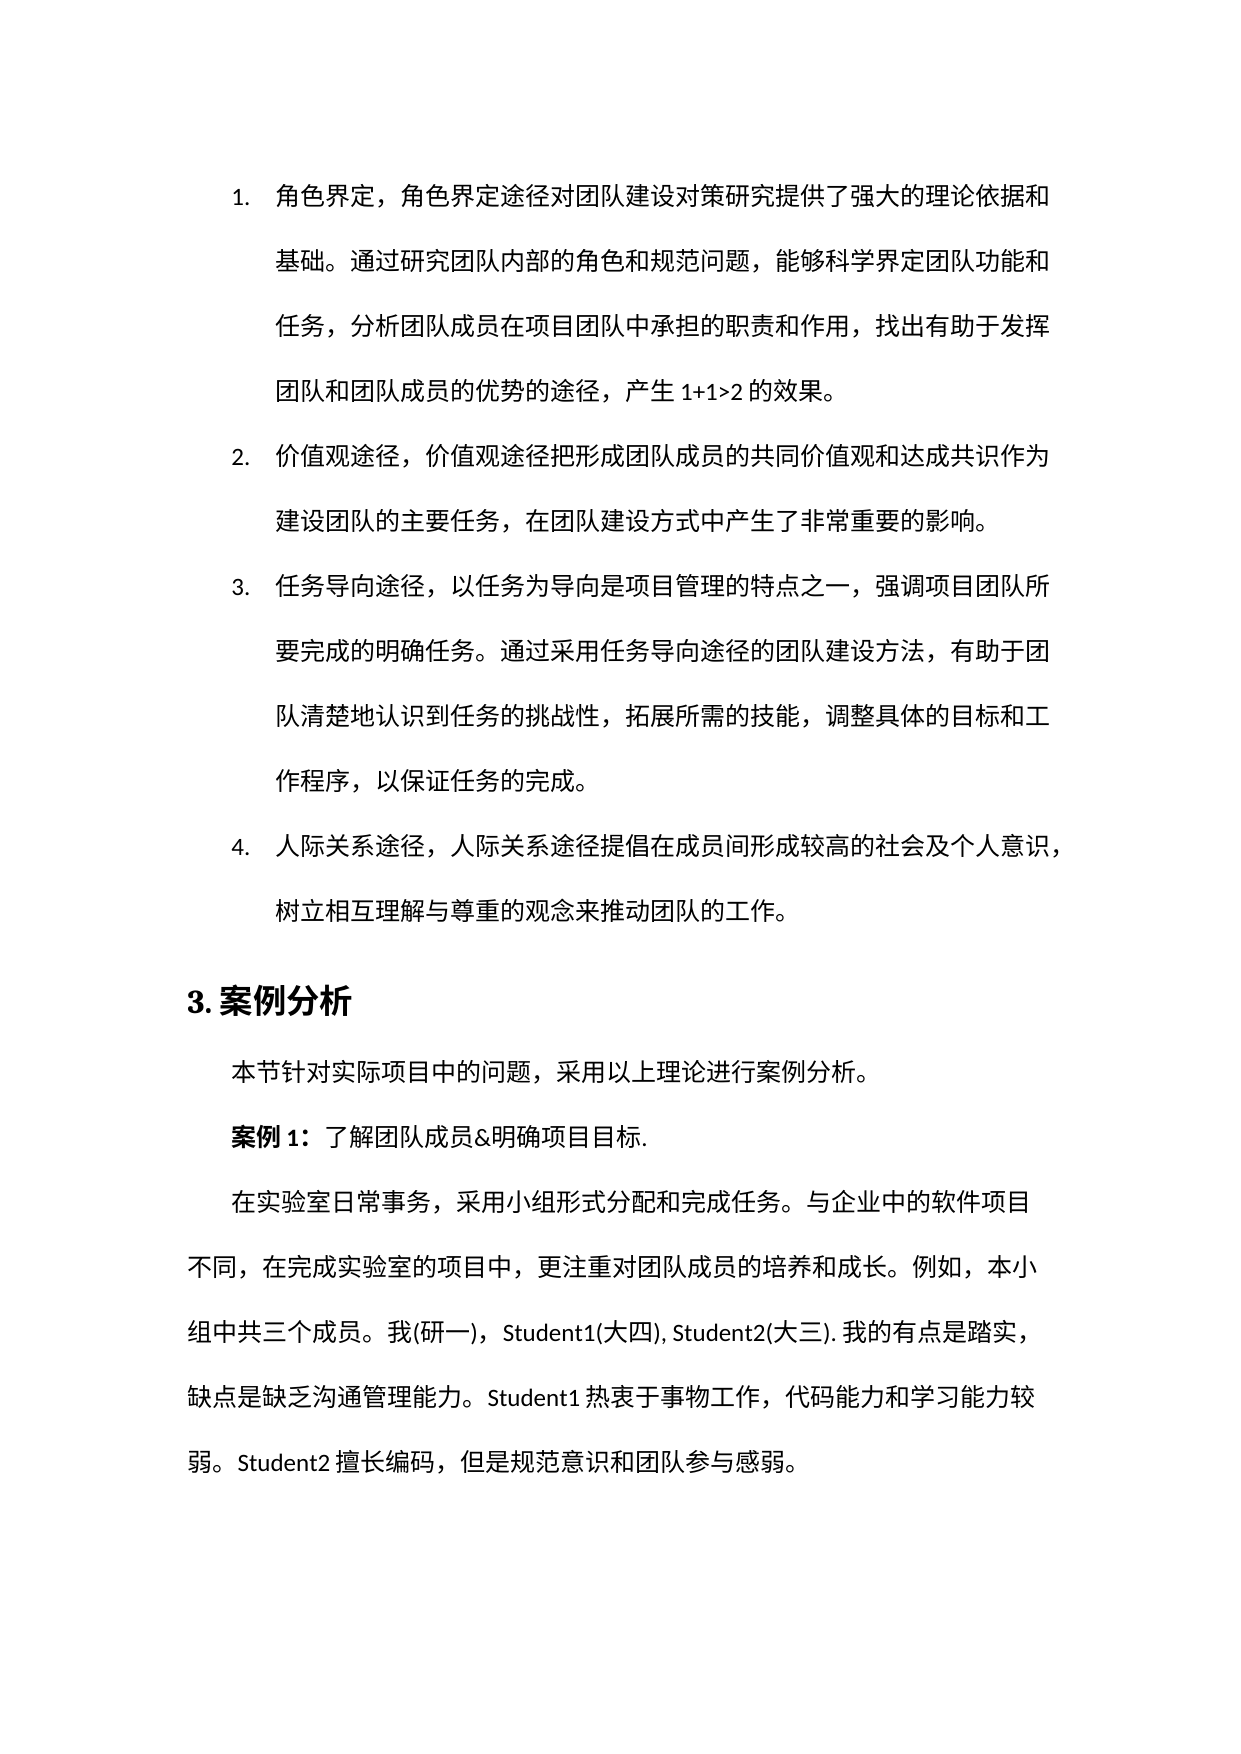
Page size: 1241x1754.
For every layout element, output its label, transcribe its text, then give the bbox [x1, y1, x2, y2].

list 价值观途径，价值观途径把形成团队成员的共同价值观和达成共识作为建设团队的主要任务，在团队建设方式中产生了非常重要的影响。 [231, 422, 1053, 552]
text 案例1：了解团队成员&明确项目目标. [231, 1103, 1053, 1168]
list 人际关系途径，人际关系途径提倡在成员间形成较高的社会及个人意识，树立相互理解与尊重的观念来推动团队的工作。 [231, 812, 1053, 942]
text 在实验室日常事务，采用小组形式分配和完成任务。与企业中的软件项目不同，在完成实验室的项目中，更注重对团队成员的培养和成长。例如，本小组中共三个成员。我(研一)，Student1(大四), Student2(大三). 我的有点是踏实，缺点是缺乏沟通管理能力。Student1热衷于事物工作，代码能力和学习能力较弱。Student2擅长编码，但是规范意识和团队参与感弱。 [187, 1168, 1053, 1493]
text 本节针对实际项目中的问题，采用以上理论进行案例分析。 [187, 1038, 1053, 1103]
list 任务导向途径，以任务为导向是项目管理的特点之一，强调项目团队所要完成的明确任务。通过采用任务导向途径的团队建设方法，有助于团队清楚地认识到任务的挑战性，拓展所需的技能，调整具体的目标和工作程序，以保证任务的完成。 [231, 552, 1053, 812]
list 角色界定，角色界定途径对团队建设对策研究提供了强大的理论依据和基础。通过研究团队内部的角色和规范问题，能够科学界定团队功能和任务，分析团队成员在项目团队中承担的职责和作用，找出有助于发挥团队和团队成员的优势的途径，产生1+1>2的效果。 [231, 162, 1053, 422]
subtitle 3. 案例分析 [187, 967, 1053, 1032]
